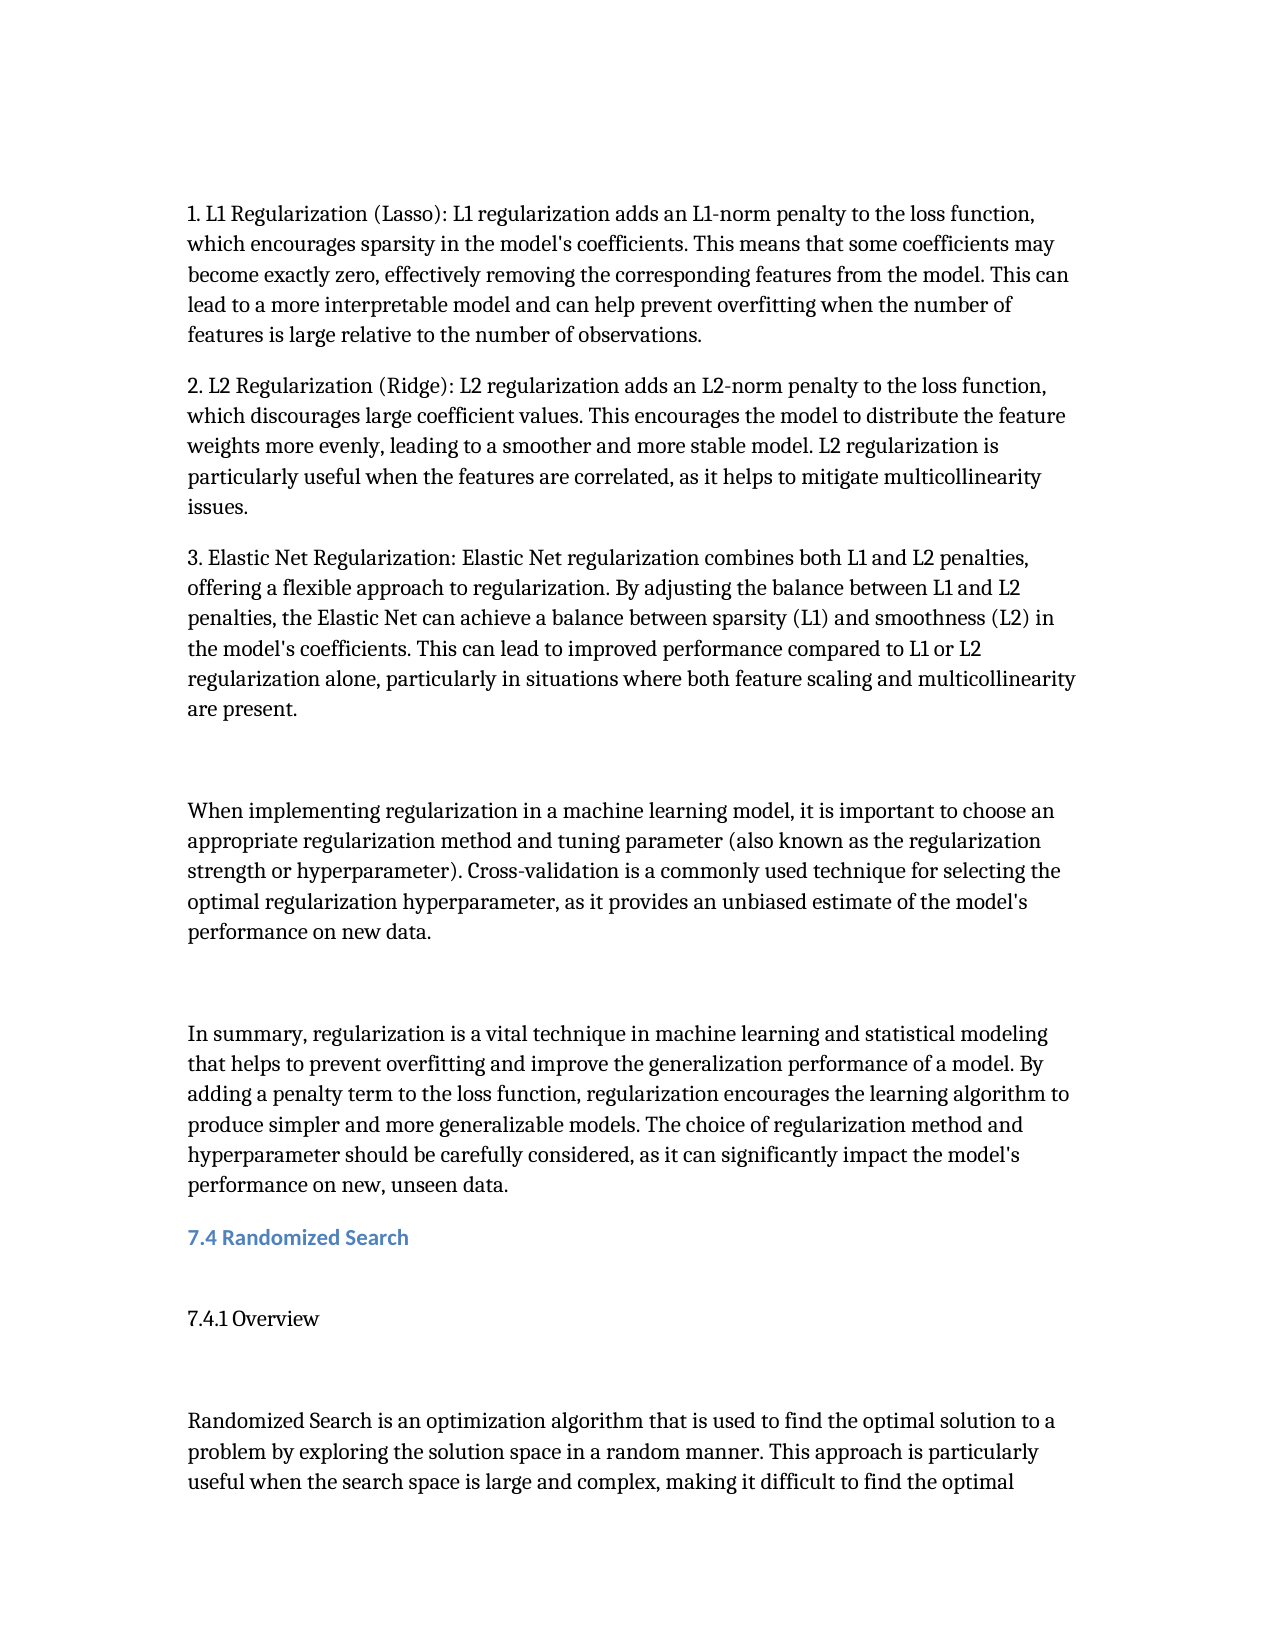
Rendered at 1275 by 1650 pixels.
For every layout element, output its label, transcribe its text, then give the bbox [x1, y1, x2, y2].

subtitle 7.4 Randomized Search [187, 1223, 1087, 1251]
text 3. Elastic Net Regularization: Elastic Net regularization combines both L1 and L2 penalties, offering a flexible approach to regularization. By adjusting the balance between L1 and L2 penalties, the Elastic Net can achieve a balance between sparsity (L1) and smoothness (L2) in the model's coefficients. This can lead to improved performance compared to L1 or L2 regularization alone, particularly in situations where both feature scaling and multicollinearity are present. [187, 545, 1087, 722]
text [187, 1408, 1087, 1495]
text 7.4.1 Overview [187, 1306, 1087, 1332]
text 2. L2 Regularization (Ridge): L2 regularization adds an L2-norm penalty to the loss function, which discourages large coefficient values. This encourages the model to distribute the feature weights more evenly, leading to a smoother and more stable model. L2 regularization is particularly useful when the features are correlated, as it helps to mitigate multicollinearity issues. [187, 373, 1087, 520]
text When implementing regularization in a machine learning model, it is important to choose an appropriate regularization method and tuning parameter (also known as the regularization strength or hyperparameter). Cross-validation is a commonly used technique for selecting the optimal regularization hyperparameter, as it provides an unbiased estimate of the model's performance on new data. [187, 798, 1087, 945]
text 1. L1 Regularization (Lasso): L1 regularization adds an L1-norm penalty to the loss function, which encourages sparsity in the model's coefficients. This means that some coefficients may become exactly zero, effectively removing the corresponding features from the model. This can lead to a more interpretable model and can help prevent overfitting when the number of features is large relative to the number of observations. [187, 201, 1087, 348]
text In summary, regularization is a vital technique in machine learning and statistical modeling that helps to prevent overfitting and improve the generalization performance of a model. By adding a penalty term to the loss function, regularization encourages the learning algorithm to produce simpler and more generalizable models. The choice of regularization method and hyperparameter should be carefully considered, as it can significantly impact the model's performance on new, unseen data. [187, 1021, 1087, 1198]
